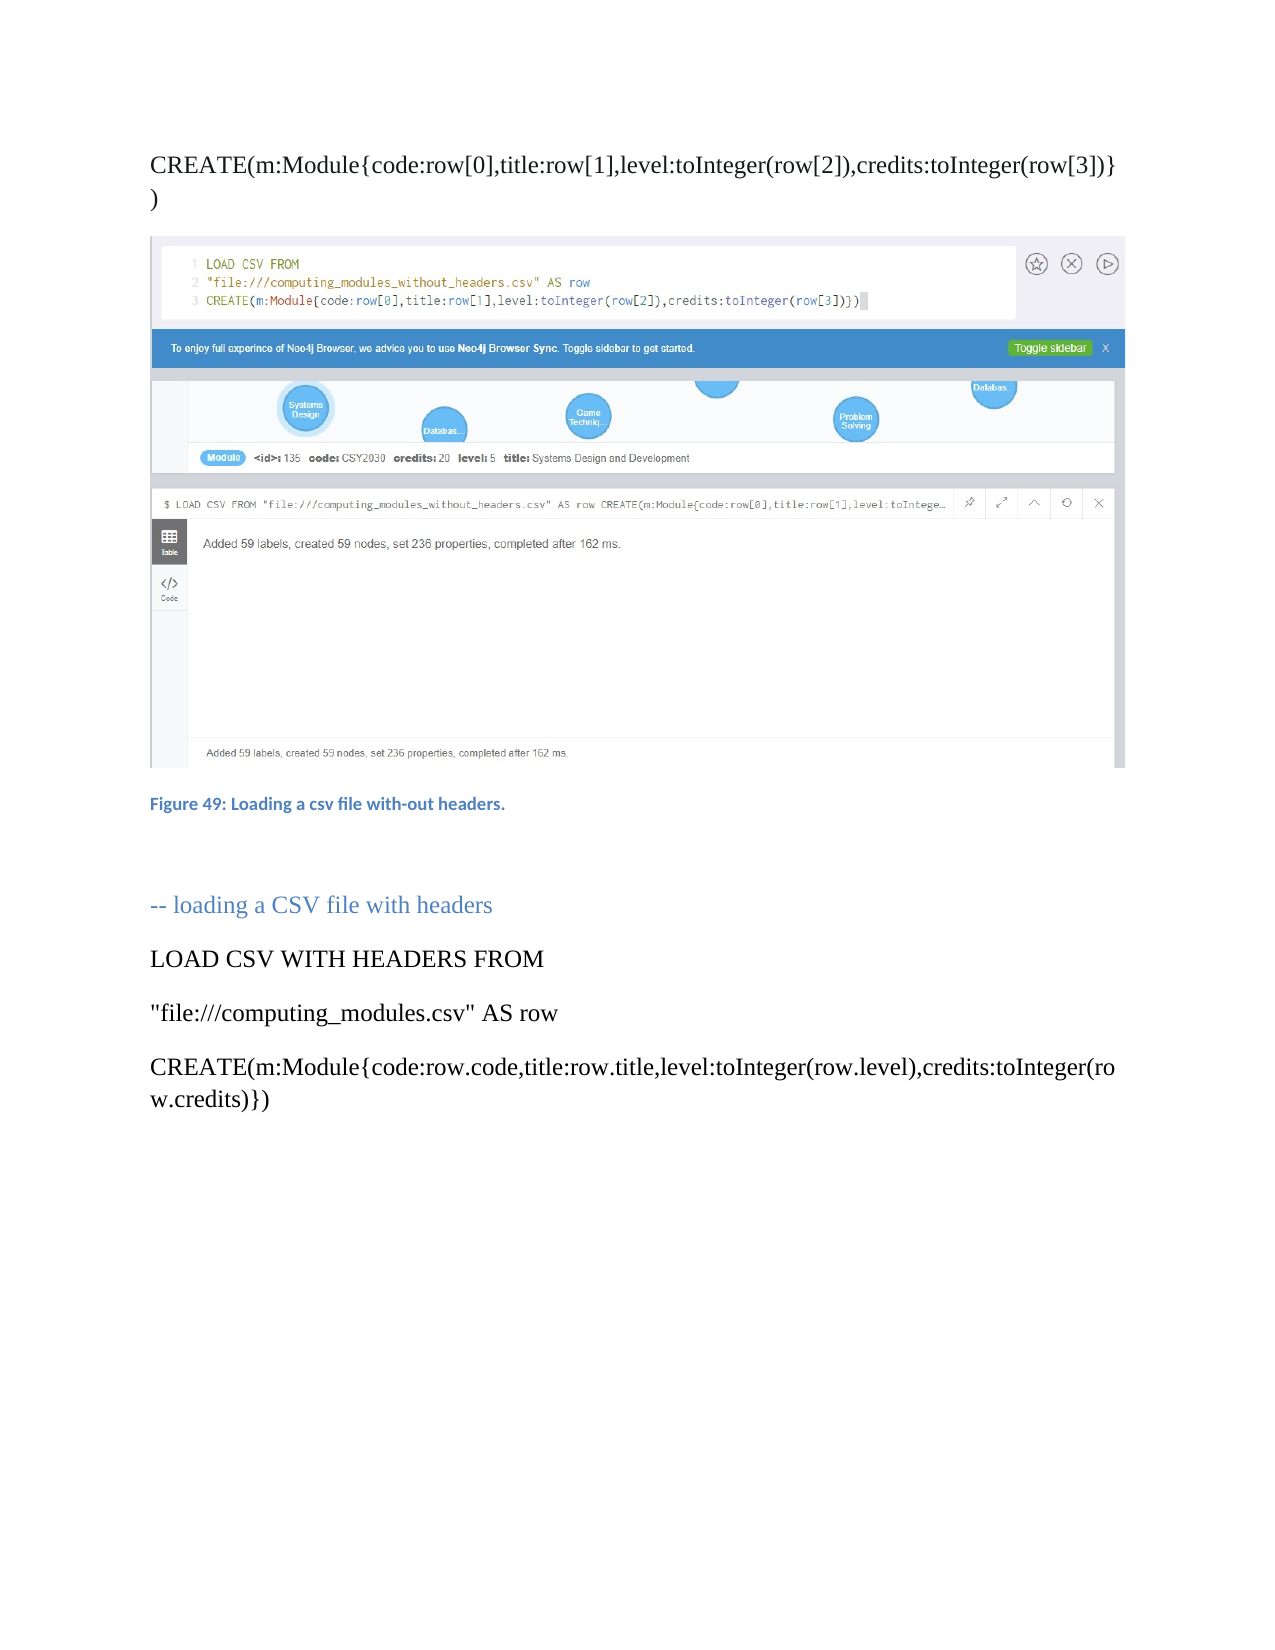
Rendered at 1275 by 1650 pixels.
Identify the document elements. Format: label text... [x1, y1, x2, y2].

picture [150, 236, 1125, 768]
text CREATE(m:Module{code:row.code,title:row.title,level:toInteger(row.level),credits:toInteger(row.credits)}) [150, 1052, 1125, 1113]
text LOAD CSV WITH HEADERS FROM [150, 944, 1125, 973]
text "file:///computing_modules.csv" AS row [150, 998, 1125, 1026]
text -- loading a CSV file with headers [150, 890, 1125, 919]
text CREATE(m:Module{code:row[0],title:row[1],level:toInteger(row[2]),credits:toInteger(row[3])}) [150, 150, 1125, 212]
